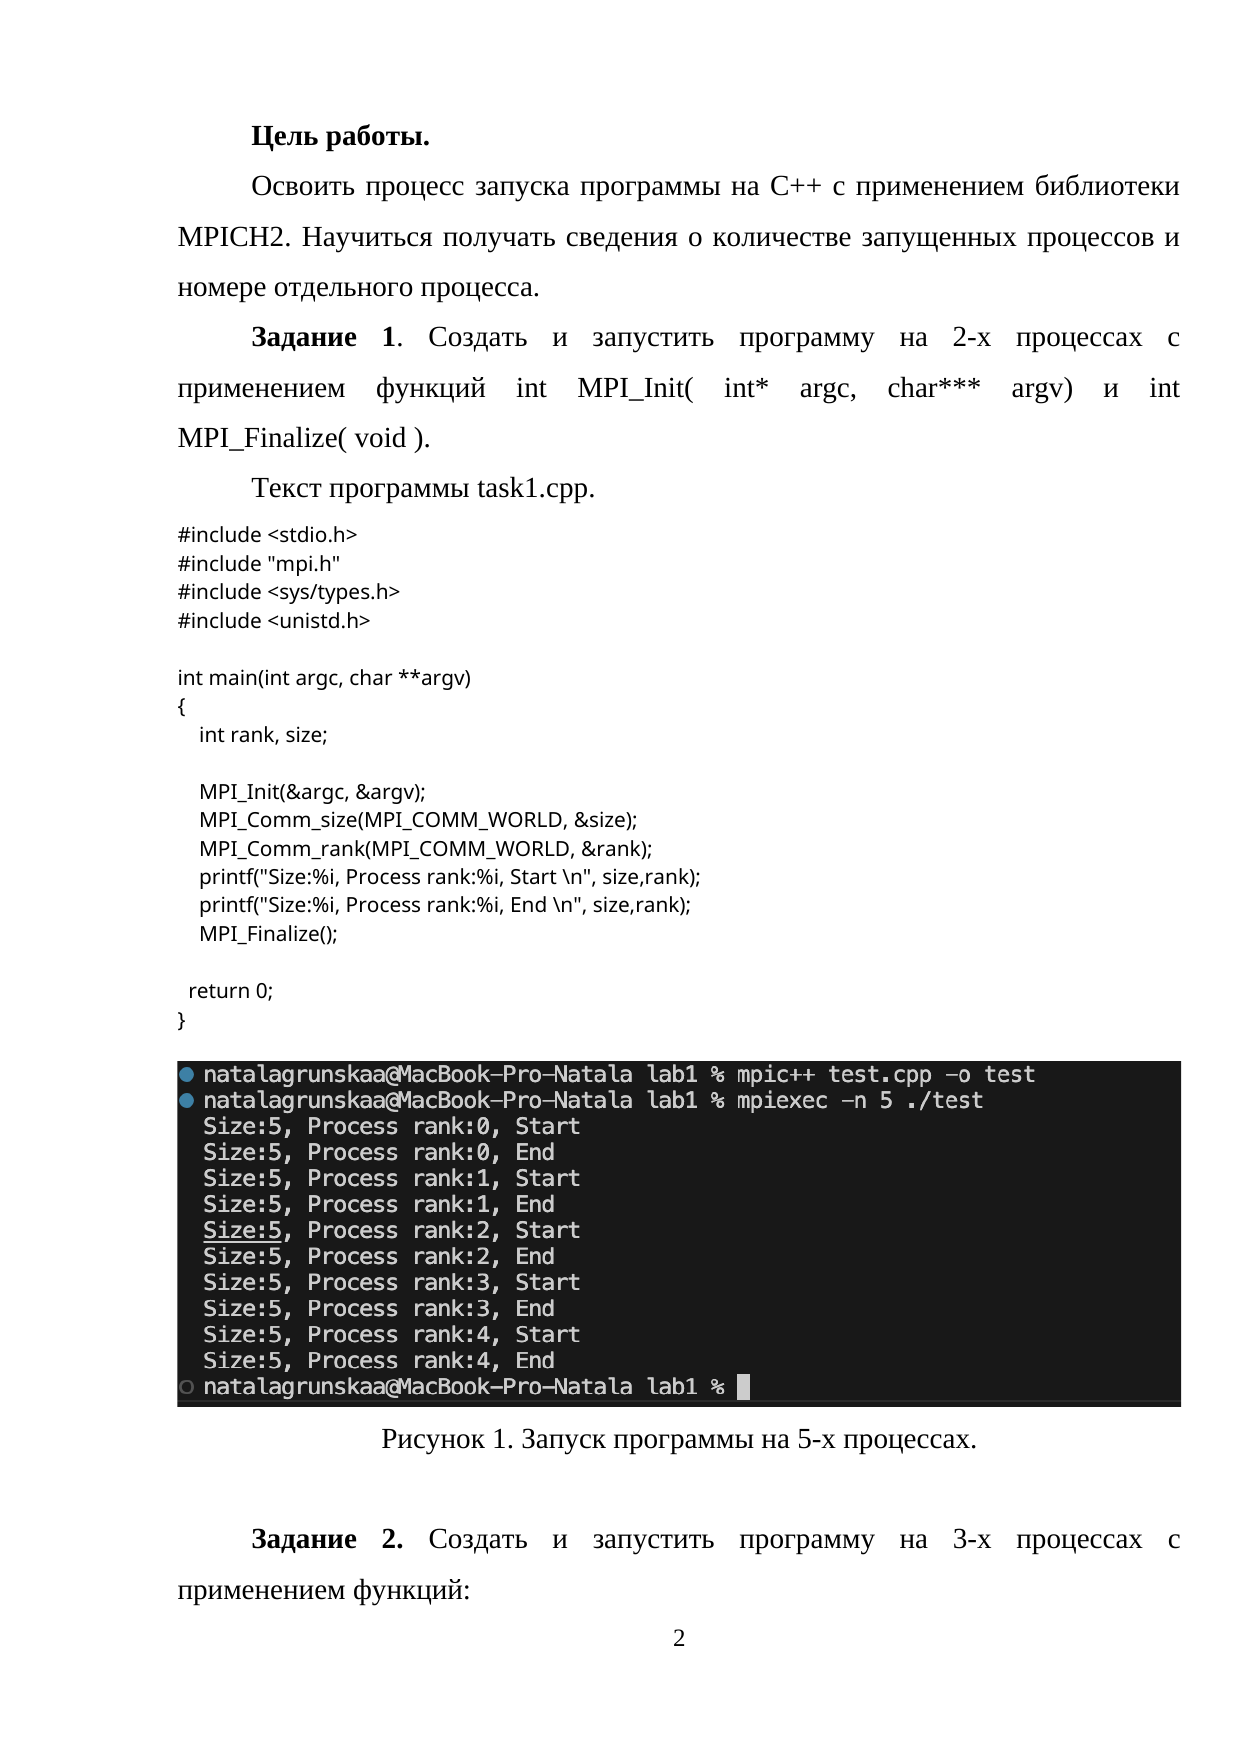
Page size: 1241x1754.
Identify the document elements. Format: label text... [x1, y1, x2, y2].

text Задание 1. Создать и запустить программу на 2-х процессах с применением функций int MPI_Init( int* argc, char*** argv) и int MPI_Finalize( void ). [177, 319, 1181, 453]
text return 0; [177, 976, 1181, 1005]
text MPI_Comm_rank(MPI_COMM_WORLD, &rank); [177, 834, 1181, 862]
text printf("Size:%i, Process rank:%i, End \n", size,rank); [177, 891, 1181, 919]
text MPI_Comm_size(MPI_COMM_WORLD, &size); [177, 805, 1181, 834]
text #include <unistd.h> [177, 606, 1181, 634]
text Цель работы. [177, 118, 1181, 152]
text MPI_Init(&argc, &argv); [177, 777, 1181, 805]
text #include <sys/types.h> [177, 577, 1181, 606]
picture [177, 1061, 1182, 1407]
text Освоить процесс запуска программы на С++ с применением библиотеки MPICH2. Научиться получать сведения о количестве запущенных процессов и номере отдельного процесса. [177, 168, 1181, 303]
text int main(int argc, char **argv) [177, 663, 1181, 691]
text printf("Size:%i, Process rank:%i, Start \n", size,rank); [177, 862, 1181, 891]
text Задание 2. Создать и запустить программу на 3-х процессах с применением функций: [177, 1521, 1181, 1605]
text #include "mpi.h" [177, 549, 1181, 577]
text { [177, 691, 1181, 720]
text MPI_Finalize(); [177, 919, 1181, 947]
text #include <stdio.h> [177, 521, 1181, 549]
text Рисунок 1. Запуск программы на 5-х процессах. [177, 1421, 1181, 1454]
text int rank, size; [177, 720, 1181, 748]
text } [177, 1005, 1181, 1033]
text Текст программы task1.cpp. [177, 470, 1181, 504]
